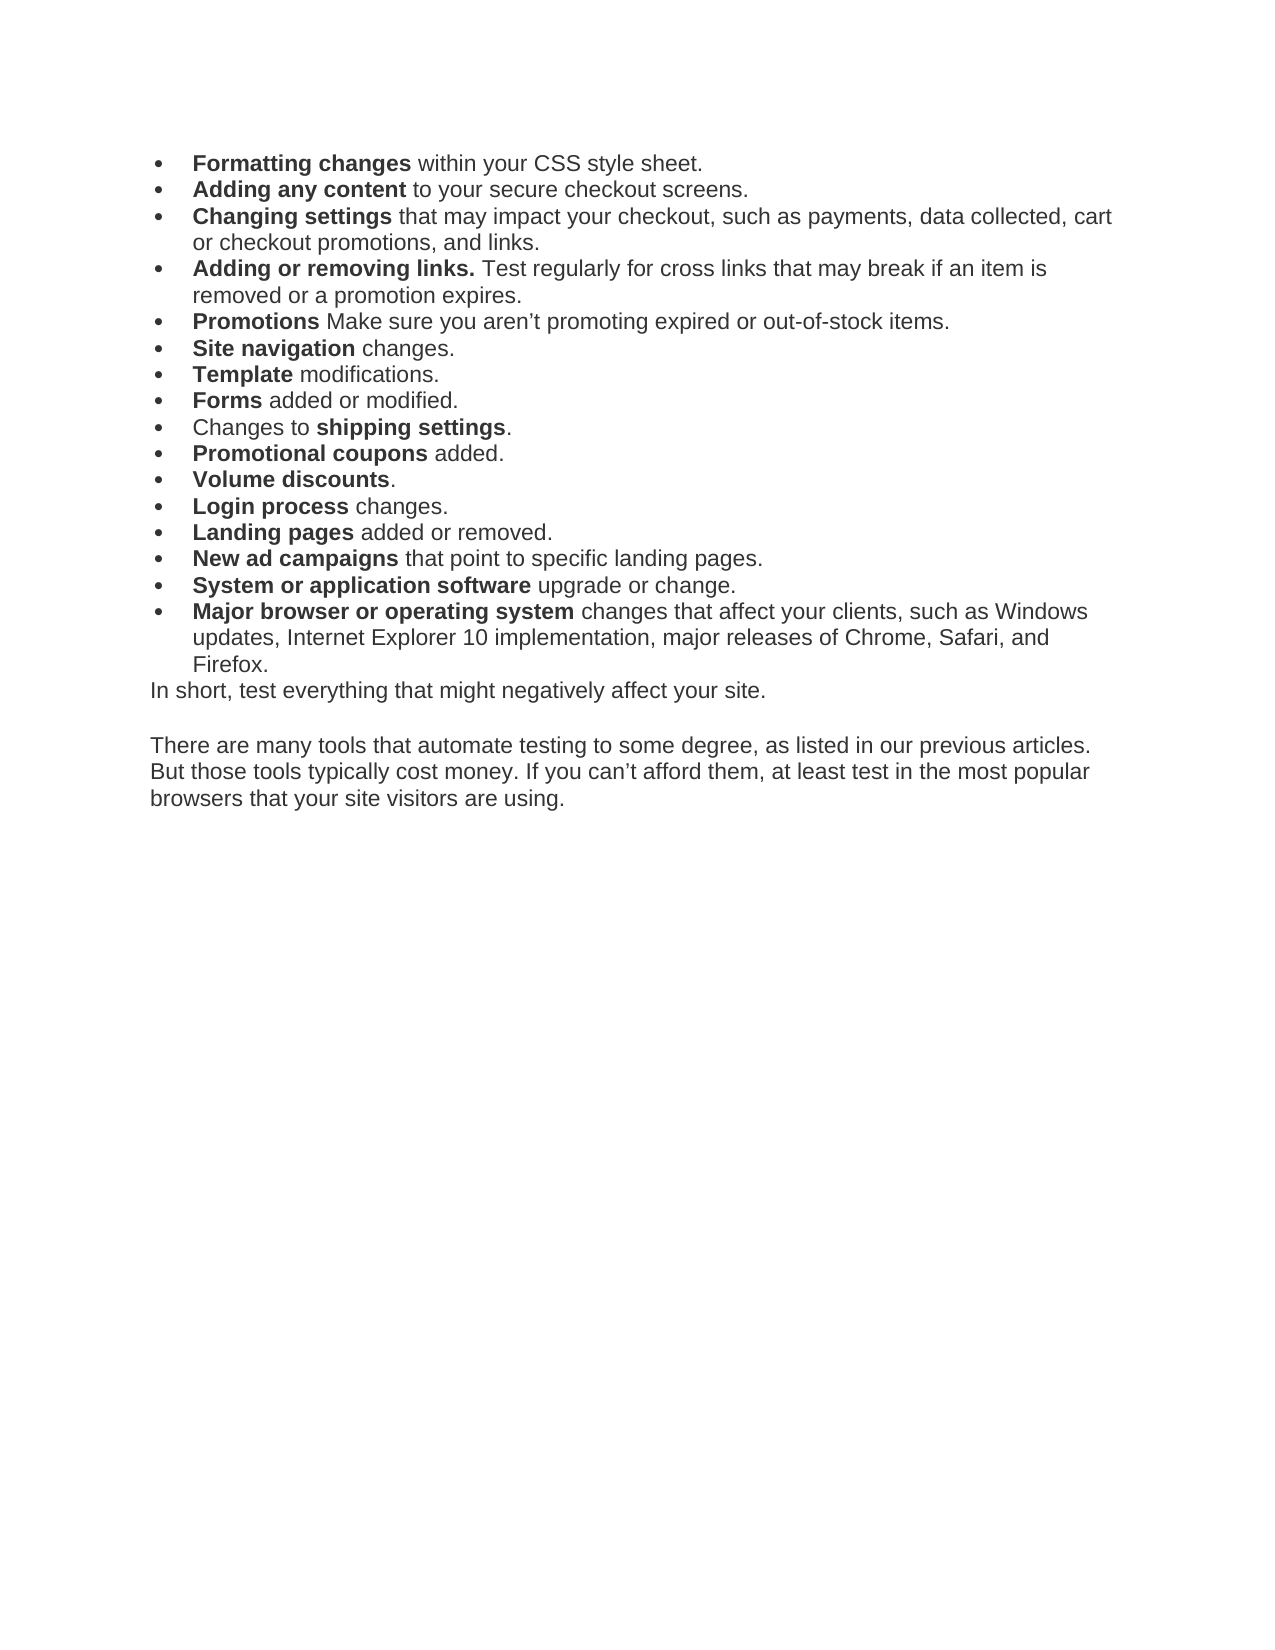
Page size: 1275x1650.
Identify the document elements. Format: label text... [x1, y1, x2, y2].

text In short, test everything that might negatively affect your site. [150, 677, 1125, 703]
text There are many tools that automate testing to some degree, as listed in our previous articles. But those tools typically cost money. If you can’t afford them, at least test in the most popular browsers that your site visitors are using. [150, 732, 1125, 811]
list Landing pages added or removed. [155, 519, 1125, 545]
list Site navigation changes. [155, 334, 1125, 361]
list Login process changes. [155, 493, 1125, 519]
list New ad campaigns that point to specific landing pages. [155, 545, 1125, 572]
list Promotions Make sure you aren’t promoting expired or out-of-stock items. [155, 308, 1125, 334]
list Formatting changes within your CSS style sheet. [155, 150, 1125, 176]
list Adding or removing links. Test regularly for cross links that may break if an item is removed or a promotion expires. [155, 255, 1125, 308]
list Promotional coupons added. [155, 440, 1125, 466]
list Adding any content to your secure checkout screens. [155, 176, 1125, 203]
list Changes to shipping settings. [155, 413, 1125, 440]
list Volume discounts. [155, 466, 1125, 493]
list Template modifications. [155, 361, 1125, 387]
list Major browser or operating system changes that affect your clients, such as Windows updates, Internet Explorer 10 implementation, major releases of Chrome, Safari, and Firefox. [155, 598, 1125, 677]
list Forms added or modified. [155, 387, 1125, 413]
list Changing settings that may impact your checkout, such as payments, data collected, cart or checkout promotions, and links. [155, 203, 1125, 255]
list System or application software upgrade or change. [155, 572, 1125, 598]
